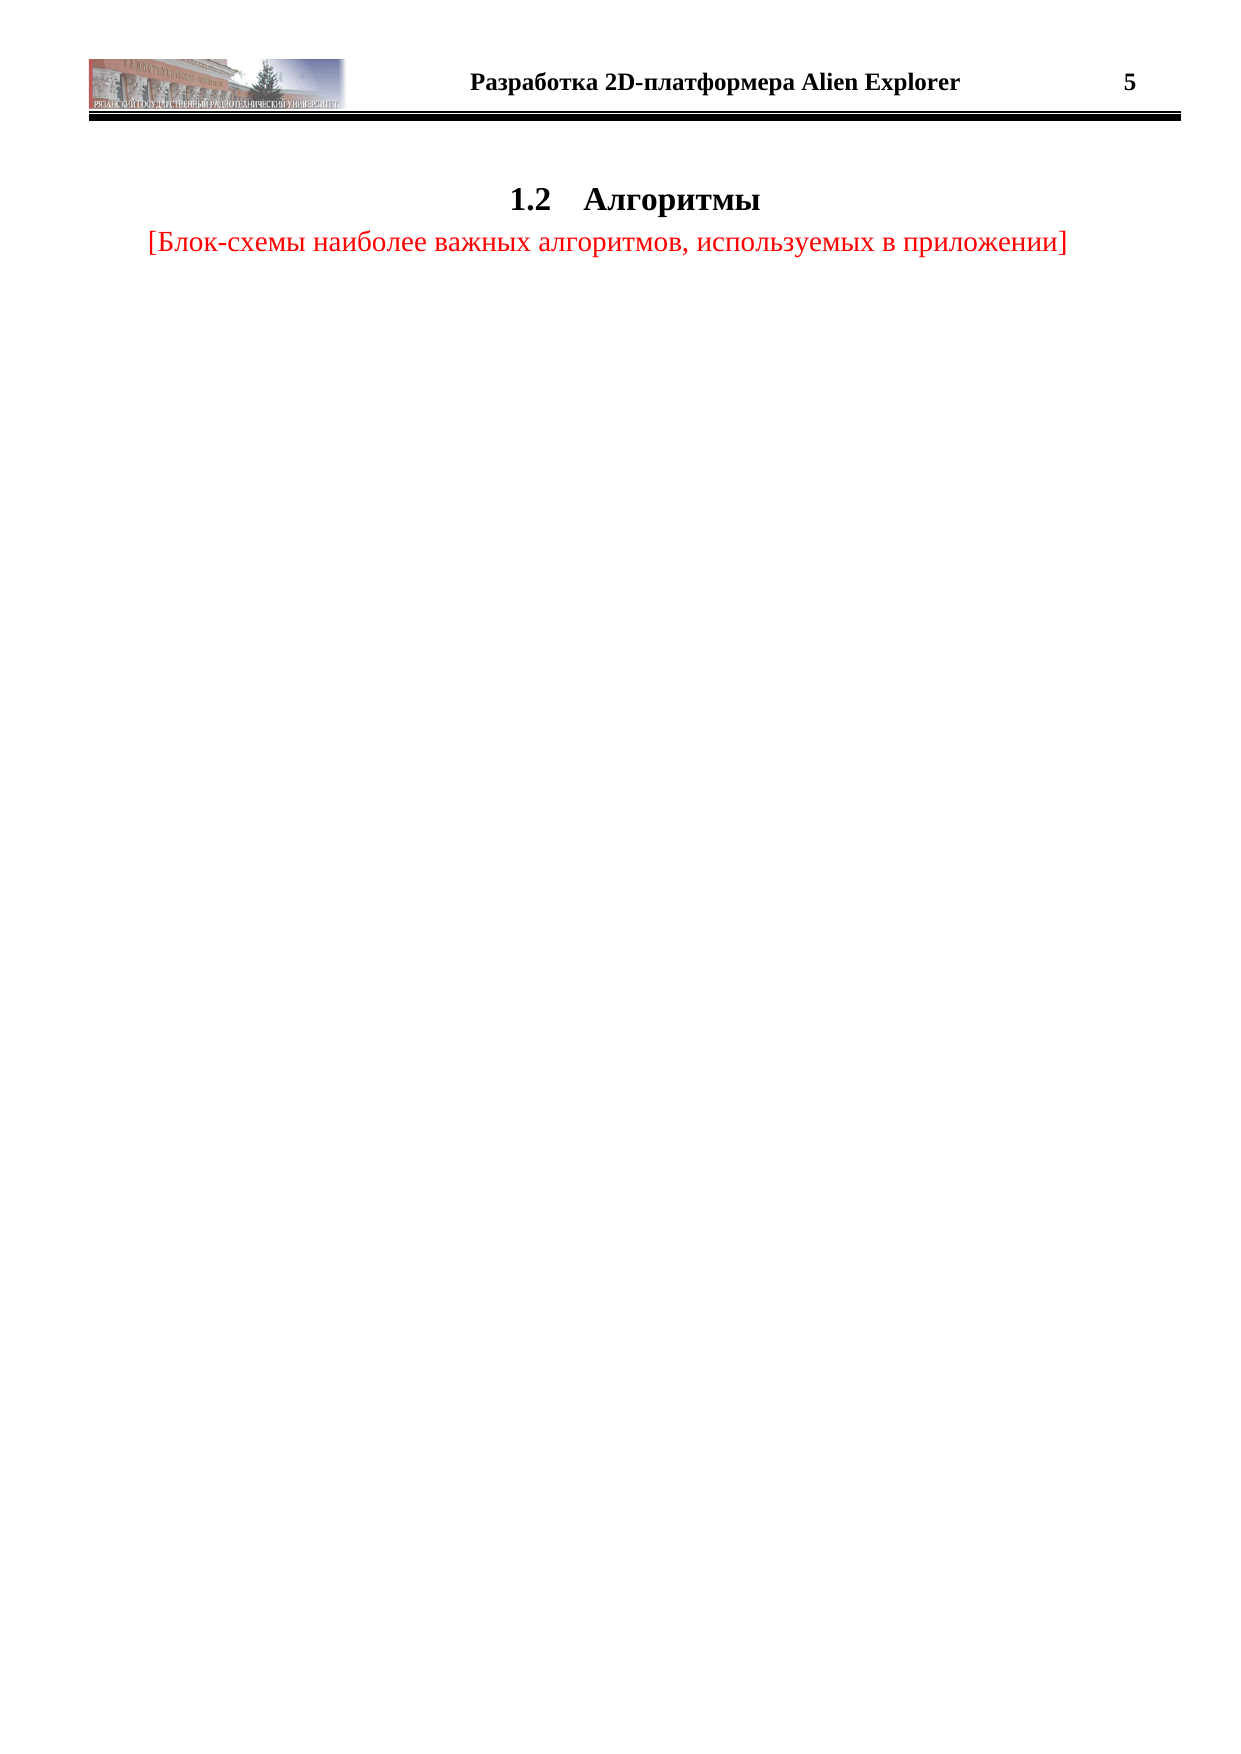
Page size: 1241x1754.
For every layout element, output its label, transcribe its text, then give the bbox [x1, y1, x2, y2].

text [Блок-схемы наиболее важных алгоритмов, используемых в приложении] [89, 224, 1181, 257]
subtitle Алгоритмы [89, 179, 1181, 217]
picture [88, 59, 347, 109]
